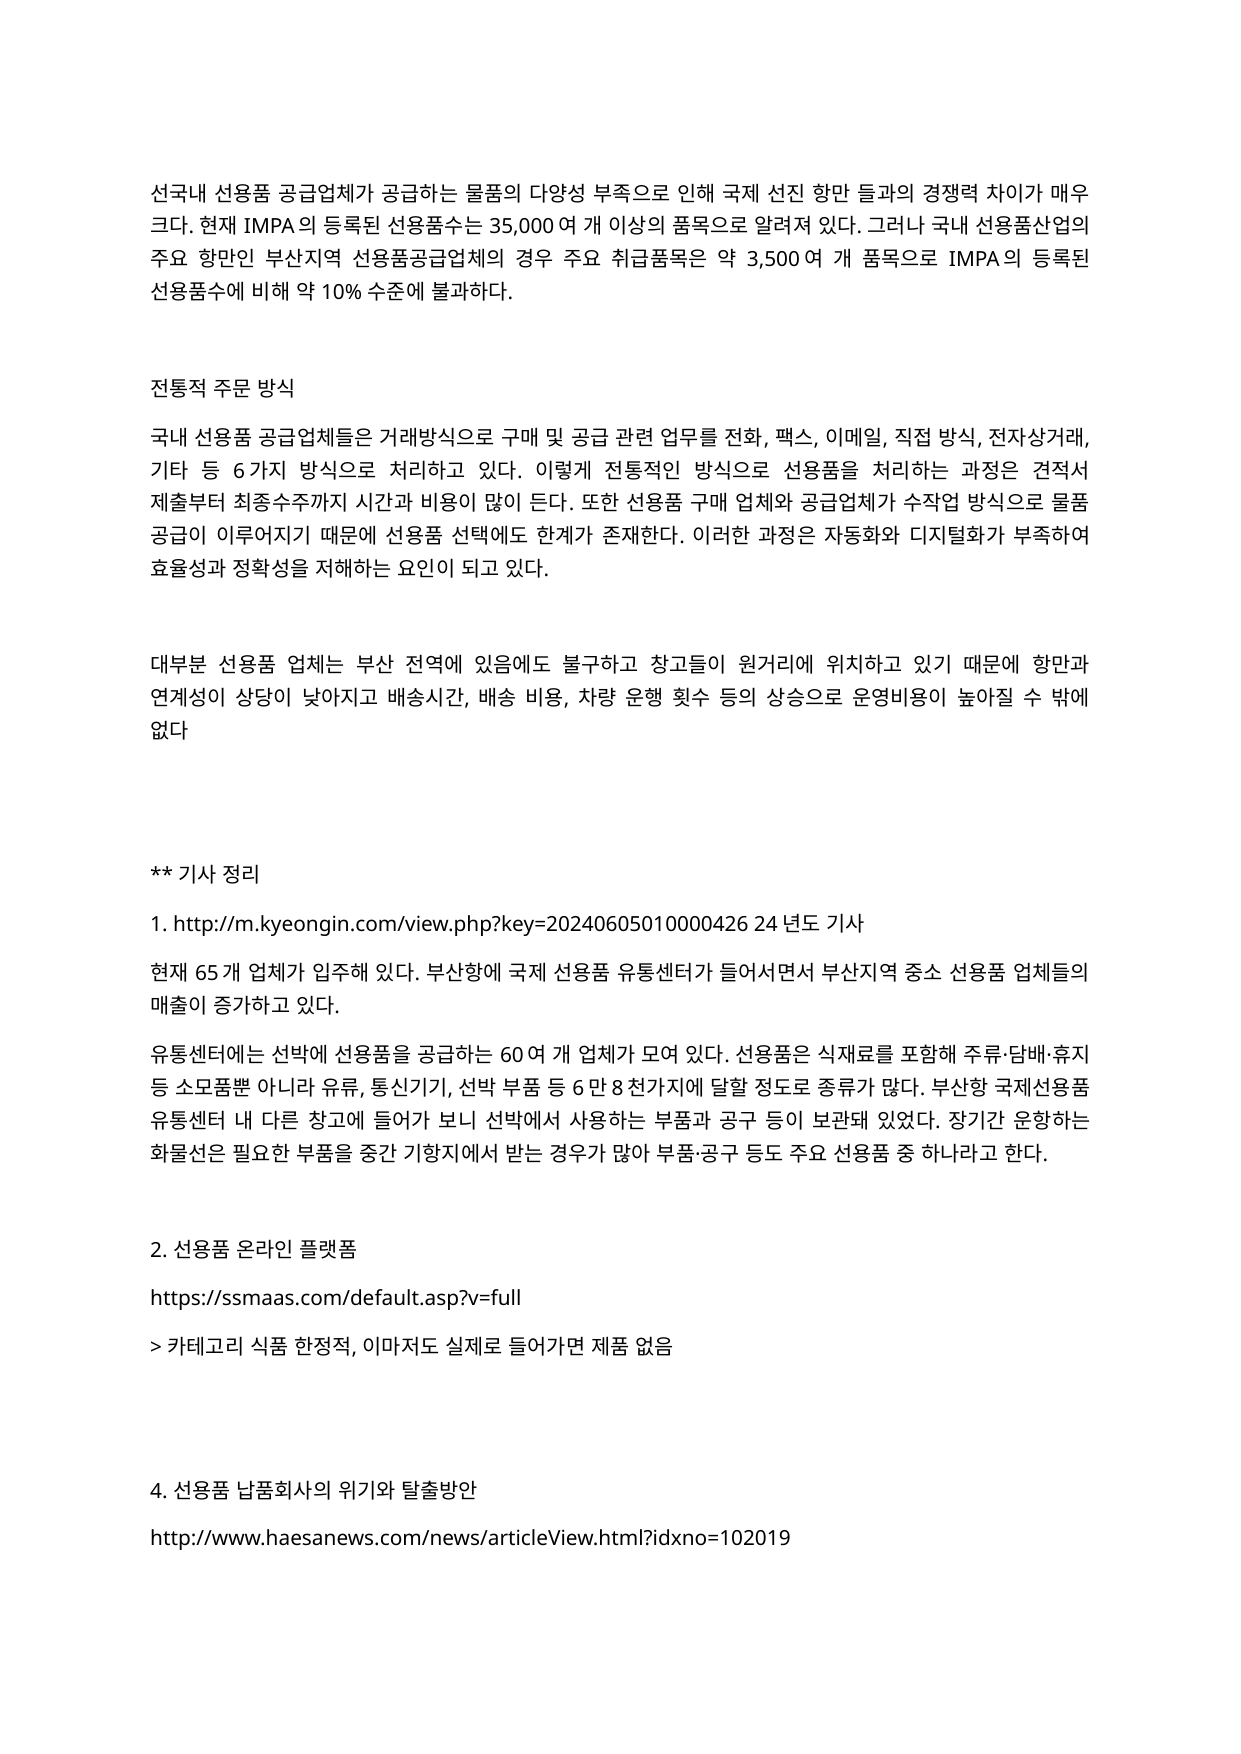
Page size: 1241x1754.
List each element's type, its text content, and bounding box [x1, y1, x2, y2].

text ** 기사 정리 [150, 858, 1090, 888]
text 현재 65개 업체가 입주해 있다. 부산항에 국제 선용품 유통센터가 들어서면서 부산지역 중소 선용품 업체들의 매출이 증가하고 있다. [150, 957, 1090, 1019]
text > 카테고리 식품 한정적, 이마저도 실제로 들어가면 제품 없음 [150, 1330, 1090, 1360]
text 전통적 주문 방식 [150, 372, 1090, 402]
text https://ssmaas.com/default.asp?v=full [150, 1283, 1090, 1311]
text 1. http://m.kyeongin.com/view.php?key=20240605010000426 24년도 기사 [150, 907, 1090, 937]
text 국내 선용품 공급업체들은 거래방식으로 구매 및 공급 관련 업무를 전화, 팩스, 이메일, 직접 방식, 전자상거래, 기타 등 6가지 방식으로 처리하고 있다. 이렇게 전통적인 방식으로 선용품을 처리하는 과정은 견적서 제출부터 최종수주까지 시간과 비용이 많이 든다. 또한 선용품 구매 업체와 공급업체가 수작업 방식으로 물품 공급이 이루어지기 때문에 선용품 선택에도 한계가 존재한다. 이러한 과정은 자동화와 디지털화가 부족하여 효율성과 정확성을 저해하는 요인이 되고 있다. [150, 421, 1090, 582]
text 4. 선용품 납품회사의 위기와 탈출방안 [150, 1474, 1090, 1504]
text 2. 선용품 온라인 플랫폼 [150, 1233, 1090, 1264]
text 대부분 선용품 업체는 부산 전역에 있음에도 불구하고 창고들이 원거리에 위치하고 있기 때문에 항만과 연계성이 상당이 낮아지고 배송시간, 배송 비용, 차량 운행 횟수 등의 상승으로 운영비용이 높아질 수 밖에 없다 [150, 649, 1090, 744]
text http://www.haesanews.com/news/articleView.html?idxno=102019 [150, 1523, 1090, 1552]
text 유통센터에는 선박에 선용품을 공급하는 60여 개 업체가 모여 있다. 선용품은 식재료를 포함해 주류·담배·휴지 등 소모품뿐 아니라 유류, 통신기기, 선박 부품 등 6만8천가지에 달할 정도로 종류가 많다. 부산항 국제선용품 유통센터 내 다른 창고에 들어가 보니 선박에서 사용하는 부품과 공구 등이 보관돼 있었다. 장기간 운항하는 화물선은 필요한 부품을 중간 기항지에서 받는 경우가 많아 부품·공구 등도 주요 선용품 중 하나라고 한다. [150, 1039, 1090, 1167]
text 선국내 선용품 공급업체가 공급하는 물품의 다양성 부족으로 인해 국제 선진 항만 들과의 경쟁력 차이가 매우 크다. 현재 IMPA의 등록된 선용품수는 35,000여 개 이상의 품목으로 알려져 있다. 그러나 국내 선용품산업의 주요 항만인 부산지역 선용품공급업체의 경우 주요 취급품목은 약 3,500여 개 품목으로 IMPA의 등록된 선용품수에 비해 약 10% 수준에 불과하다. [150, 177, 1090, 306]
